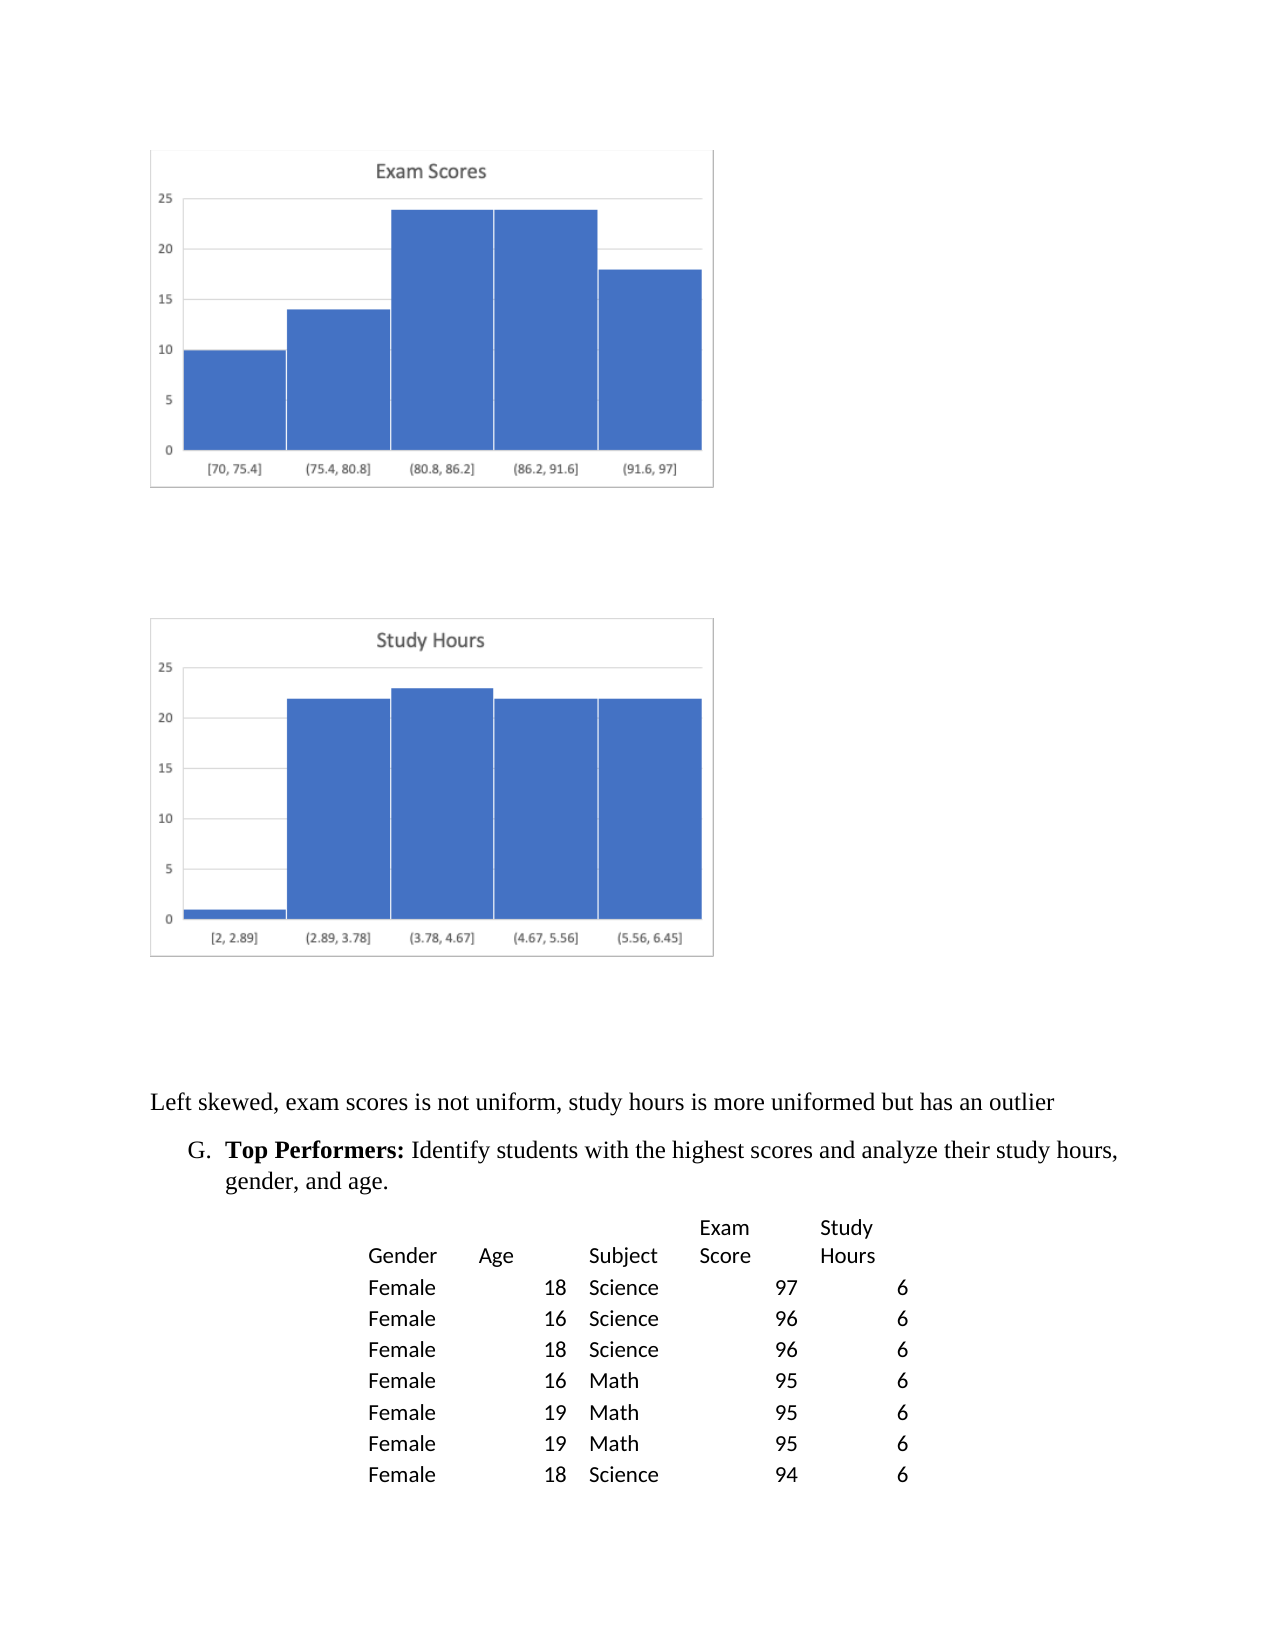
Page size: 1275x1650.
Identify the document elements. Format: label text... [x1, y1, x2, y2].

table_cell Female [357, 1395, 467, 1426]
table_cell 96 [688, 1301, 809, 1332]
list Top Performers: Identify students with the highest scores and analyze their study hours, gender, and age. [187, 1135, 1125, 1194]
table_cell 6 [809, 1270, 919, 1301]
table_cell Science [578, 1301, 688, 1332]
table_cell Math [578, 1395, 688, 1426]
table_cell 6 [809, 1301, 919, 1332]
table_cell 6 [809, 1395, 919, 1426]
table_cell 6 [809, 1426, 919, 1457]
table_cell 6 [809, 1332, 919, 1363]
table_cell Female [357, 1426, 467, 1457]
table_cell 6 [809, 1457, 919, 1488]
table_header Study Hours [809, 1214, 919, 1269]
table_cell Science [578, 1270, 688, 1301]
table_cell 95 [688, 1395, 809, 1426]
table_cell Math [578, 1363, 688, 1394]
table_cell Female [357, 1270, 467, 1301]
table_cell Female [357, 1363, 467, 1394]
table_cell 96 [688, 1332, 809, 1363]
table_cell 97 [688, 1270, 809, 1301]
table_cell 19 [467, 1395, 578, 1426]
table_cell 16 [467, 1363, 578, 1394]
table_cell 18 [467, 1270, 578, 1301]
table_cell 18 [467, 1332, 578, 1363]
table_cell 18 [467, 1457, 578, 1488]
table_cell 6 [809, 1363, 919, 1394]
table_cell Science [578, 1332, 688, 1363]
table_header Exam Score [688, 1214, 809, 1269]
table_header Gender [357, 1214, 467, 1269]
table_cell Female [357, 1457, 467, 1488]
table_cell Math [578, 1426, 688, 1457]
table_cell 94 [688, 1457, 809, 1488]
table_cell Female [357, 1301, 467, 1332]
table_cell 19 [467, 1426, 578, 1457]
table_cell 95 [688, 1426, 809, 1457]
table_cell 16 [467, 1301, 578, 1332]
table_header Subject [578, 1214, 688, 1269]
table_cell Science [578, 1457, 688, 1488]
table_cell Female [357, 1332, 467, 1363]
table_header Age [467, 1214, 578, 1269]
text Left skewed, exam scores is not uniform, study hours is more uniformed but has an outlier [150, 1087, 1125, 1116]
table_cell 95 [688, 1363, 809, 1394]
picture [150, 150, 901, 600]
picture [150, 618, 901, 1069]
